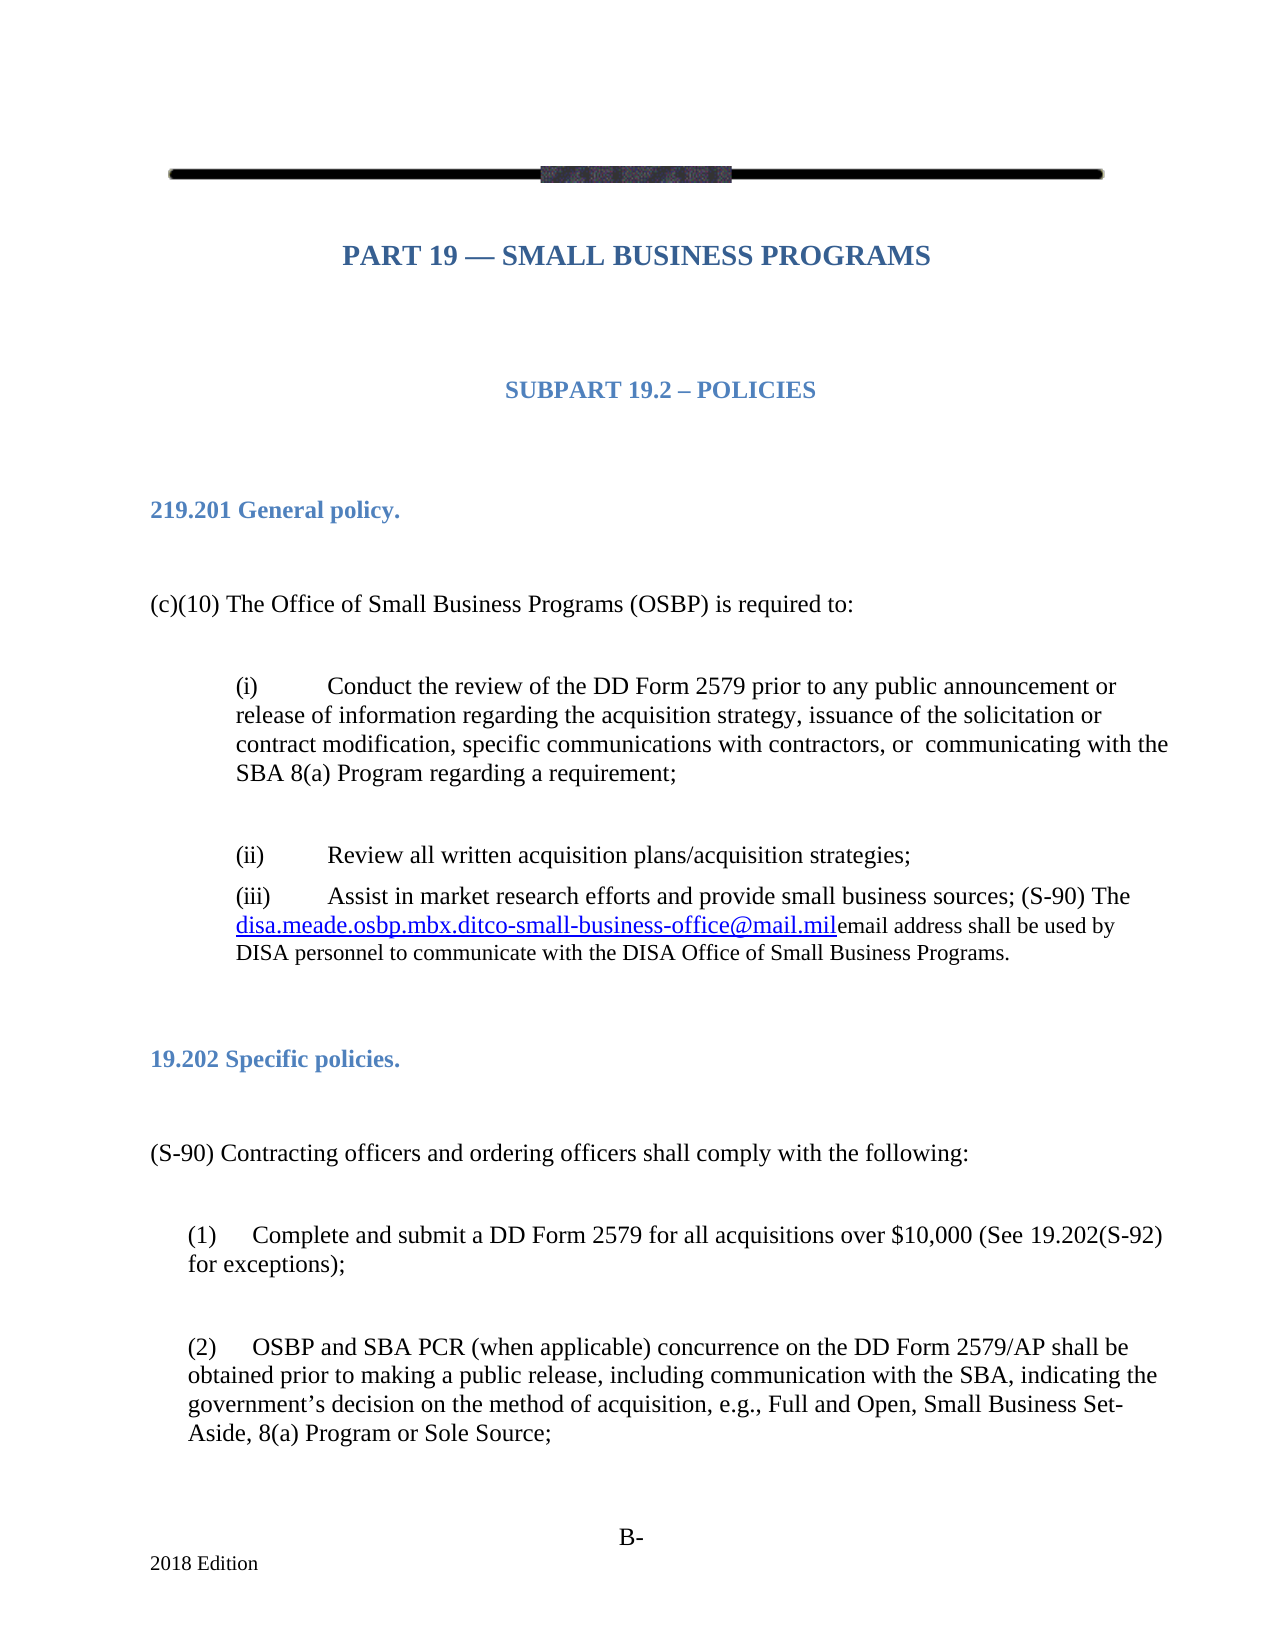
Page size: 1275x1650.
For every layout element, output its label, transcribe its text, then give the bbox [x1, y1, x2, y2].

list (i) Conduct the review of the DD Form 2579 prior to any public announcement or release of information regarding the acquisition strategy, issuance of the solicitation or contract modification, specific communications with contractors, or communicating with the SBA 8(a) Program regarding a requirement; [236, 671, 1171, 786]
picture [167, 166, 1106, 183]
list (ii) Review all written acquisition plans/acquisition strategies; [236, 840, 1171, 869]
list (iii) Assist in market research efforts and provide small business sources; (S-90) The disa.meade.osbp.mbx.ditco-small-business-office@mail.milemail address shall be used by DISA personnel to communicate with the DISA Office of Small Business Programs. [236, 881, 1171, 965]
subtitle 19.202 Specific policies. [150, 1044, 1171, 1073]
list (c)(10) The Office of Small Business Programs (OSBP) is required to: [150, 589, 1171, 618]
subtitle PART 19 — SMALL BUSINESS PROGRAMS [102, 238, 1171, 271]
subtitle SUBPART 19.2 – POLICIES [150, 375, 1171, 404]
list (2) OSBP and SBA PCR (when applicable) concurrence on the DD Form 2579/AP shall be obtained prior to making a public release, including communication with the SBA, indicating the government’s decision on the method of acquisition, e.g., Full and Open, Small Business Set- Aside, 8(a) Program or Sole Source; [188, 1332, 1171, 1447]
list (1) Complete and submit a DD Form 2579 for all acquisitions over $10,000 (See 19.202(S-92) for exceptions); [188, 1220, 1171, 1278]
list (S-90) Contracting officers and ordering officers shall comply with the following: [150, 1138, 1171, 1167]
subtitle 219.201 General policy. [150, 495, 1171, 524]
